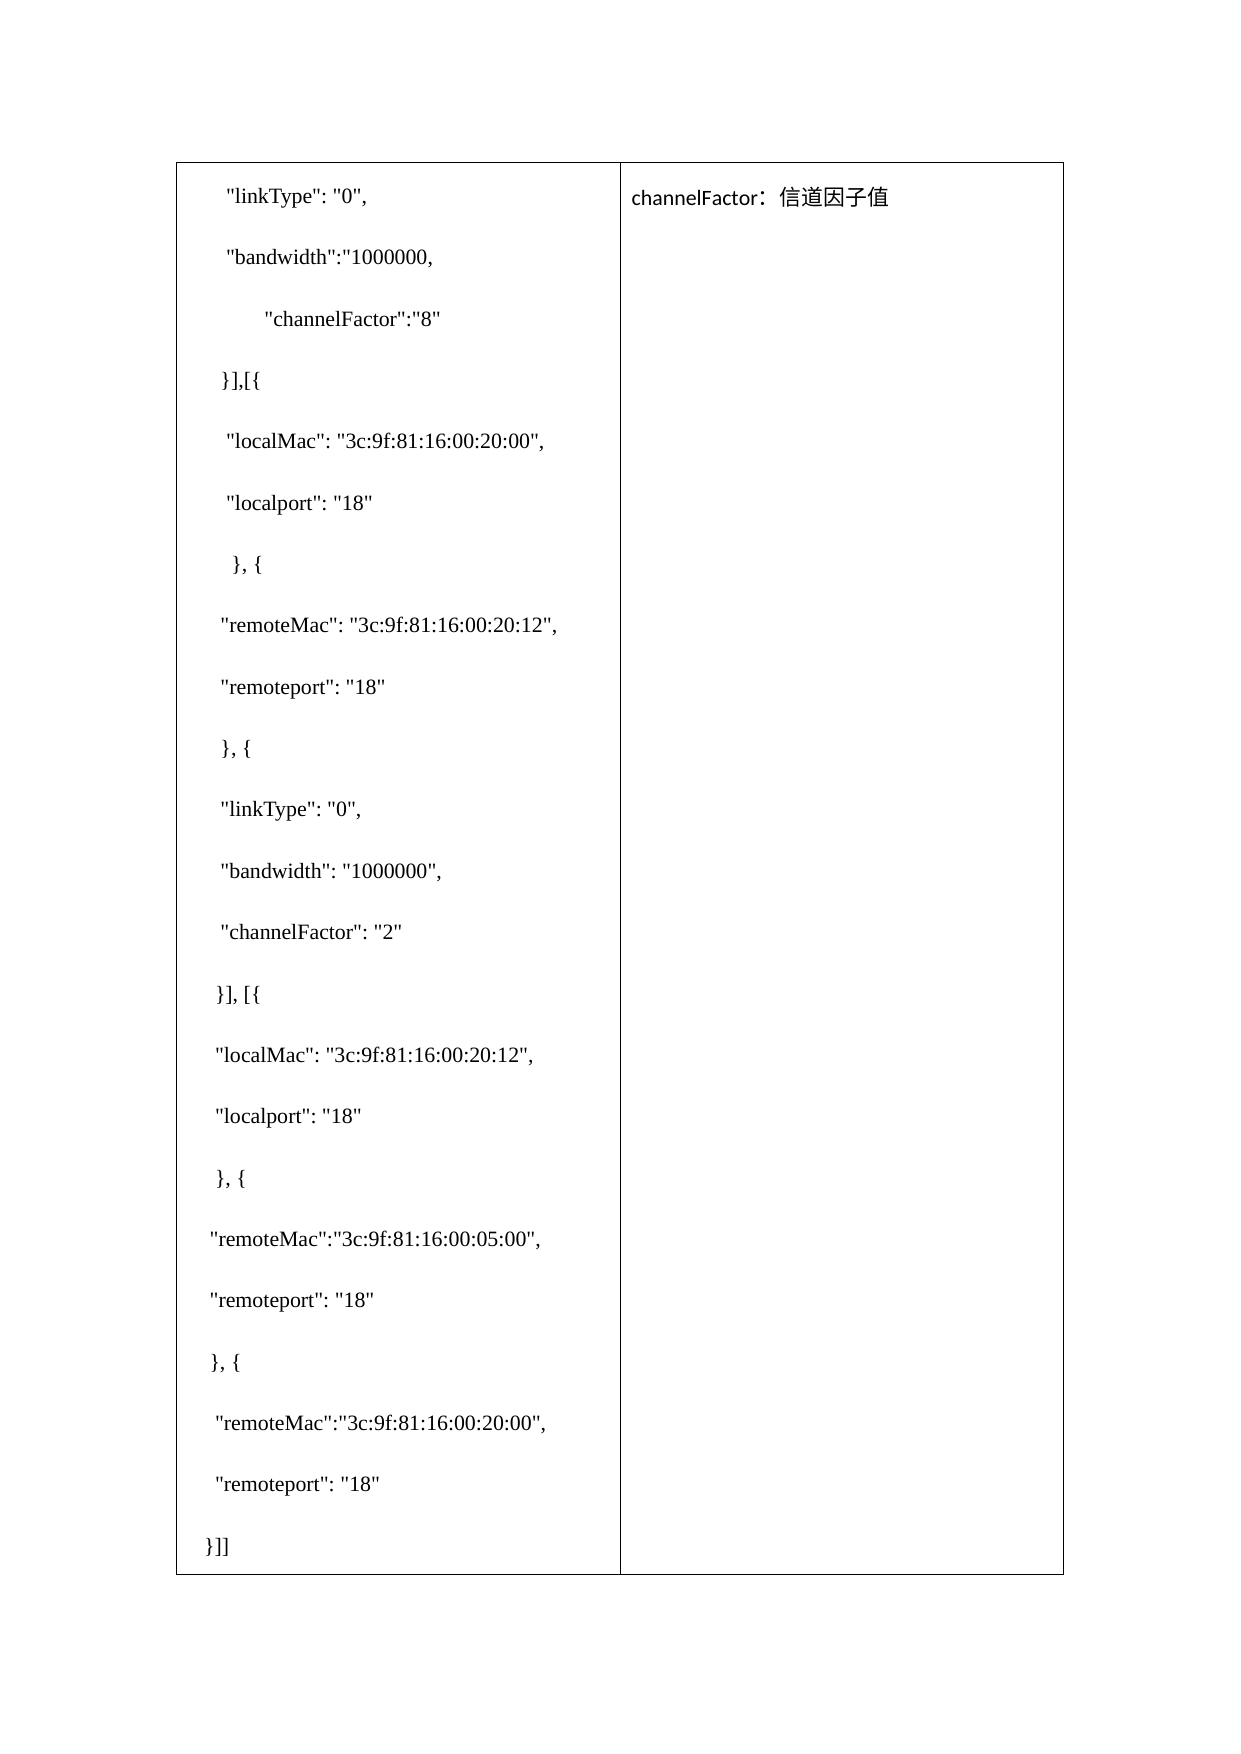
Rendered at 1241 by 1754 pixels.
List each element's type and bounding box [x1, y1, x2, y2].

table_cell [621, 163, 1063, 1574]
table_cell [177, 163, 620, 1574]
